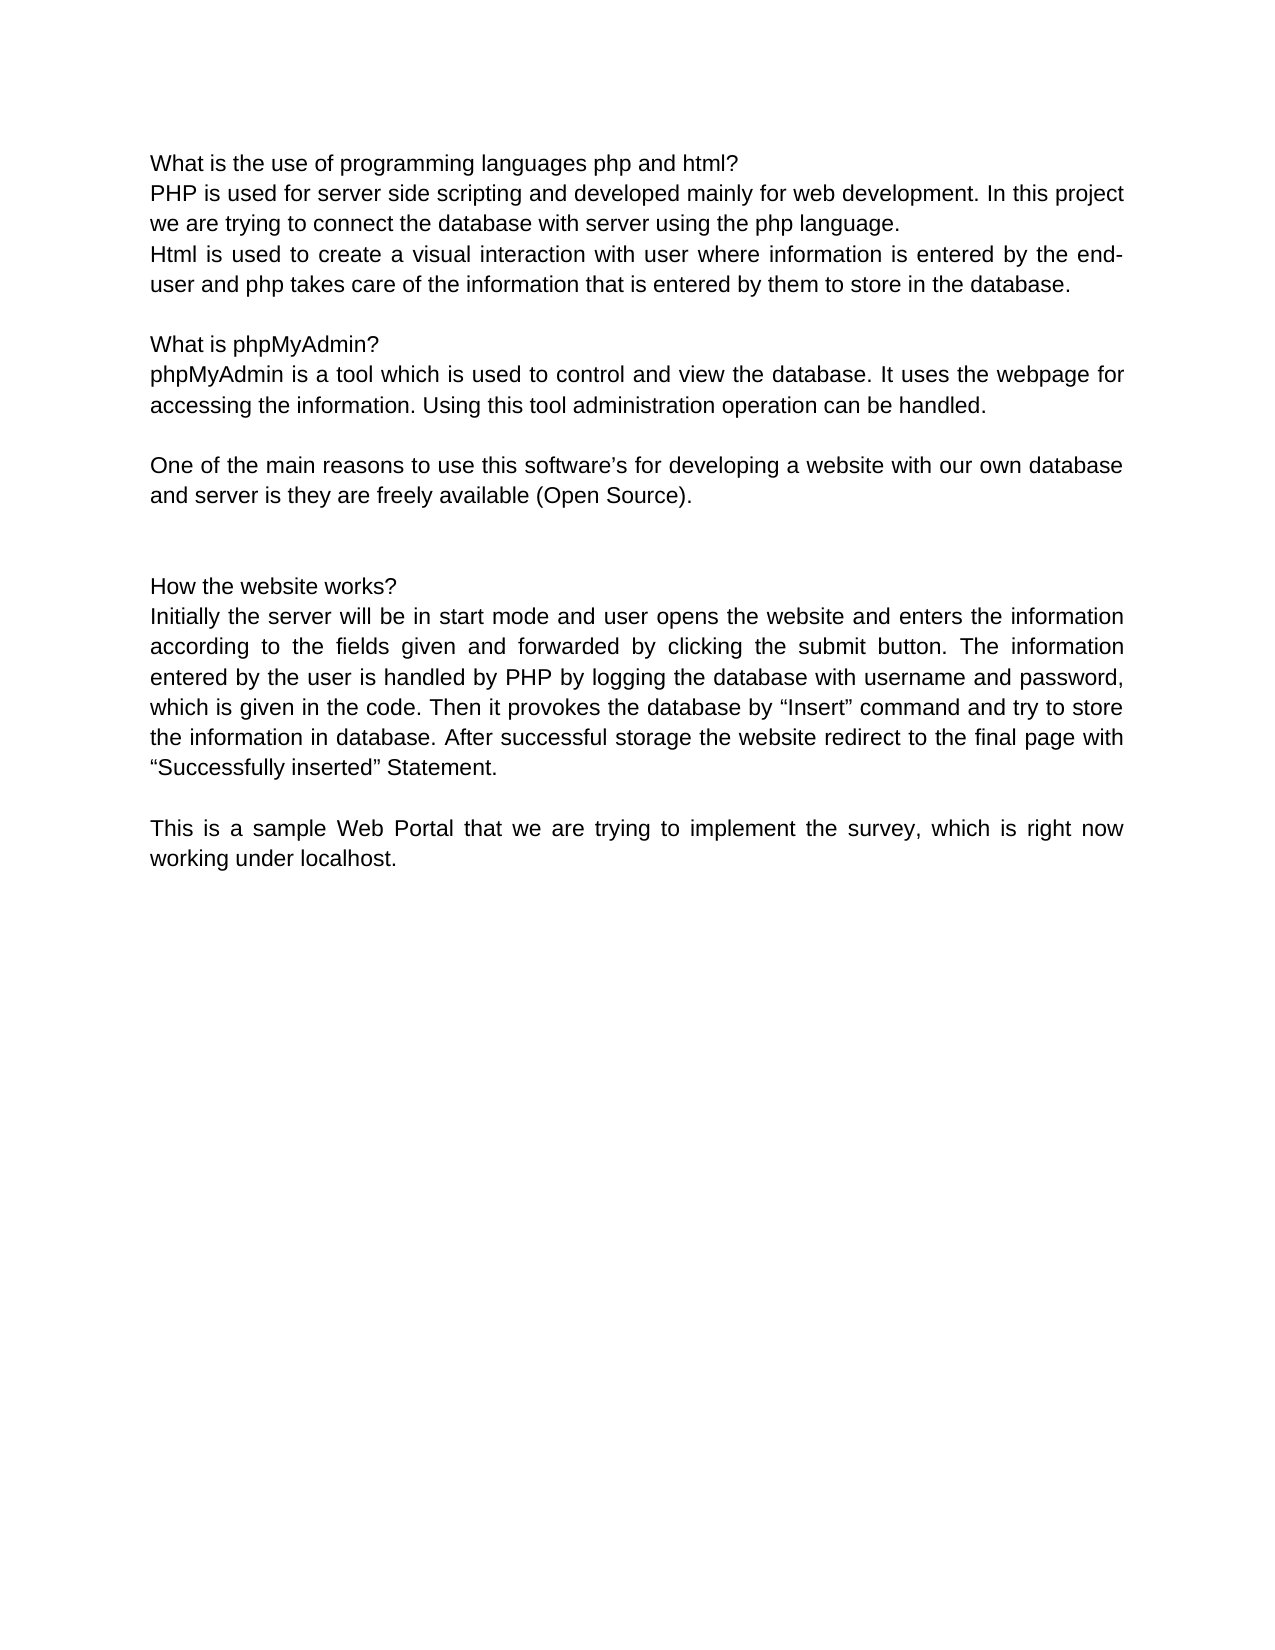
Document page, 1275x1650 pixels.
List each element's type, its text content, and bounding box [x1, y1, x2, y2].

text What is phpMyAdmin? [150, 331, 1125, 358]
text This is a sample Web Portal that we are trying to implement the survey, which is right now working under localhost. [150, 814, 1125, 871]
text What is the use of programming languages php and html? [150, 150, 1125, 176]
text Initially the server will be in start mode and user opens the website and enters the information according to the fields given and forwarded by clicking the submit button. The information entered by the user is handled by PHP by logging the database with username and password, which is given in the code. Then it provokes the database by “Insert” command and try to store the information in database. After successful storage the website redirect to the final page with “Successfully inserted” Statement. [150, 603, 1125, 781]
text PHP is used for server side scripting and developed mainly for web development. In this project we are trying to connect the database with server using the php language. [150, 180, 1125, 237]
text Html is used to create a visual interaction with user where information is entered by the end-user and php takes care of the information that is entered by them to store in the database. [150, 241, 1125, 297]
text One of the main reasons to use this software’s for developing a website with our own database and server is they are freely available (Open Source). [150, 452, 1125, 509]
text How the website works? [150, 573, 1125, 599]
text phpMyAdmin is a tool which is used to control and view the database. It uses the webpage for accessing the information. Using this tool administration operation can be handled. [150, 361, 1125, 418]
